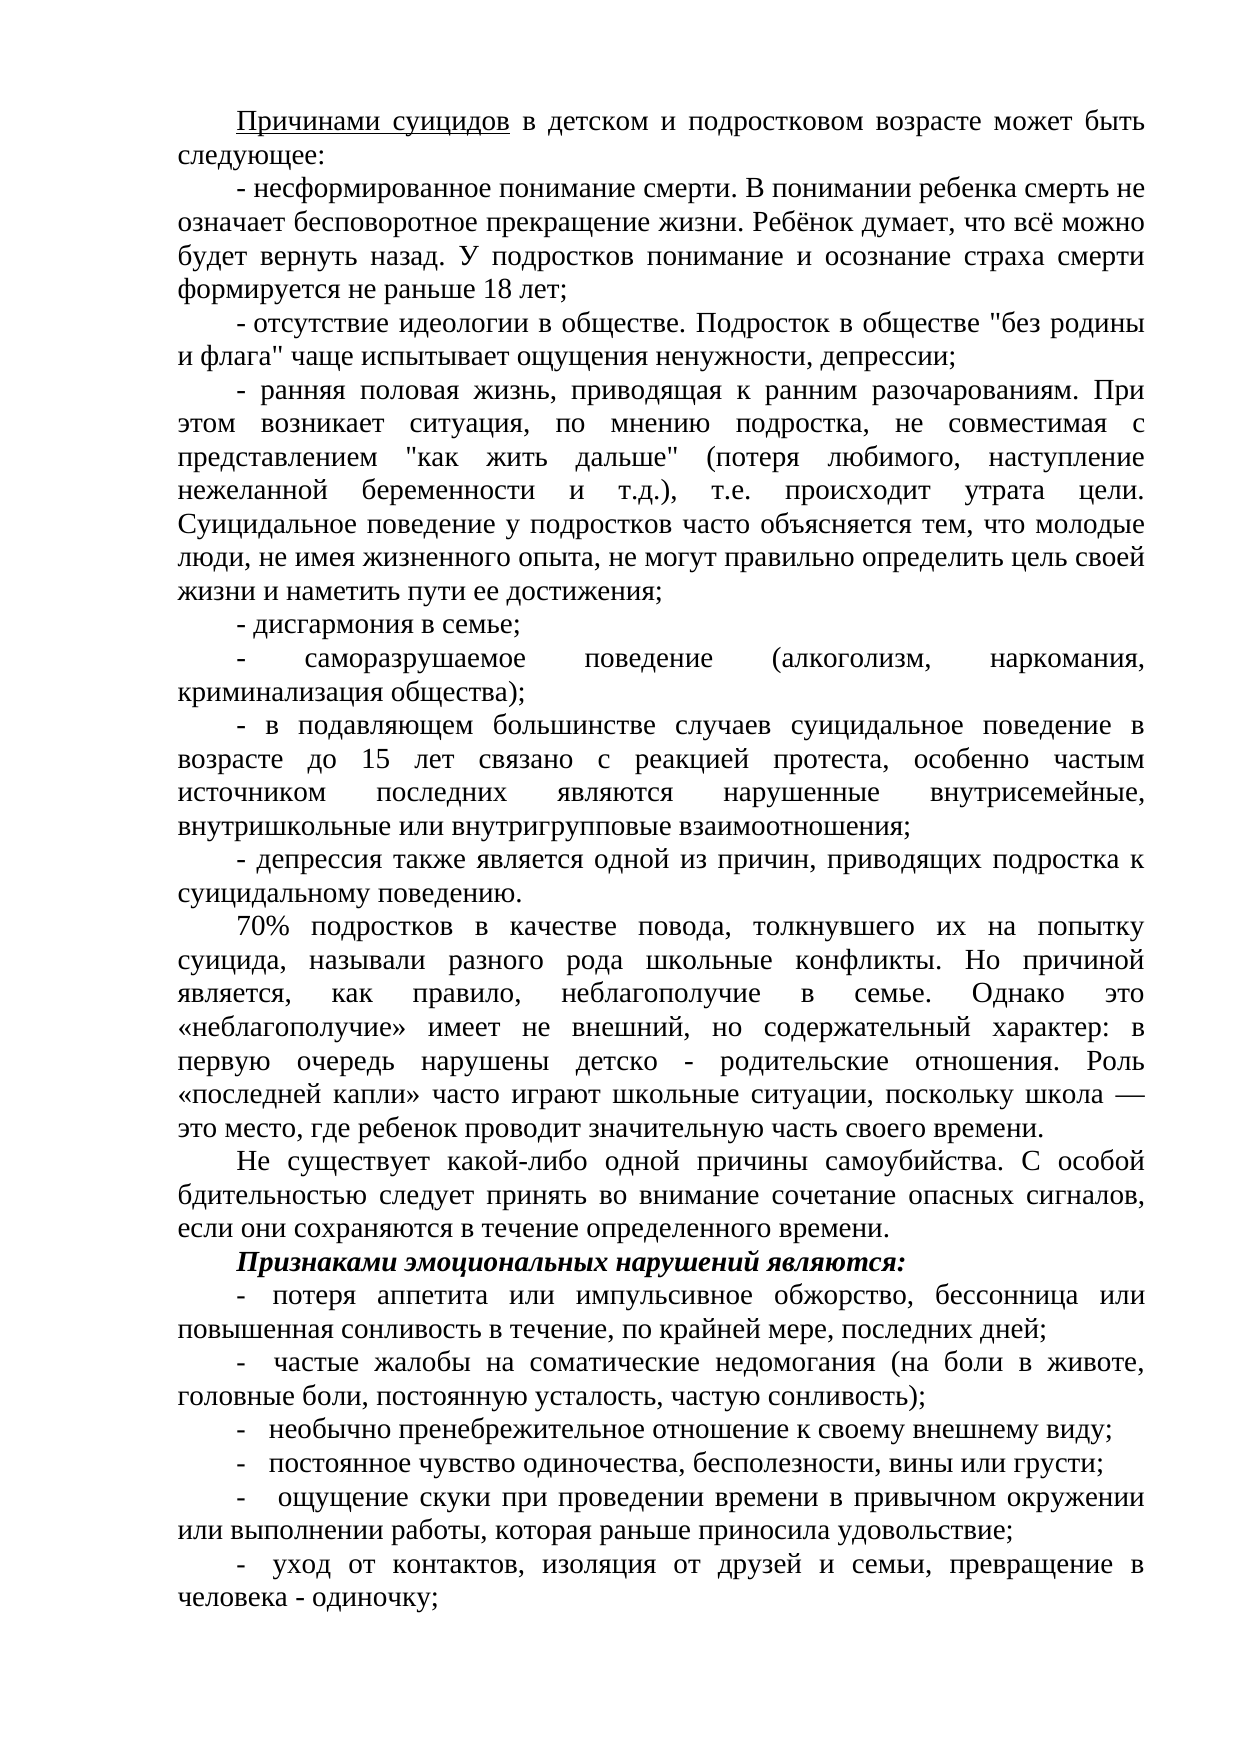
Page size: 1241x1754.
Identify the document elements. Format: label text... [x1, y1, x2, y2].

text 70% подростков в качестве повода, толкнувшего их на попытку суицида, называли разного рода школьные конфликты. Но причиной является, как правило, неблагополучие в семье. Однако это «неблагополучие» имеет не внешний, но содержательный характер: в первую очередь нарушены детско - родительские отношения. Роль «последней капли» часто играют школьные ситуации, поскольку школа — это место, где ребенок проводит значительную часть своего времени. [177, 908, 1146, 1143]
list частые жалобы на соматические недомогания (на боли в животе, головные боли, постоянную усталость, частую сонливость); [177, 1344, 1146, 1412]
text - дисгармония в семье; [177, 607, 1146, 640]
list ощущение скуки при проведении времени в привычном окружении или выполнении работы, которая раньше приносила удовольствие; [177, 1479, 1146, 1546]
text - депрессия также является одной из причин, приводящих подростка к суицидальному поведению. [177, 841, 1146, 908]
text - несформированное понимание смерти. В понимании ребенка смерть не означает бесповоротное прекращение жизни. Ребёнок думает, что всё можно будет вернуть назад. У подростков понимание и осознание страха смерти формируется не раньше 18 лет; [177, 171, 1146, 305]
text - саморазрушаемое поведение (алкоголизм, наркомания, криминализация общества); [177, 640, 1146, 707]
text Признаками эмоциональных нарушений являются: [177, 1244, 1146, 1277]
text - в подавляющем большинстве случаев суицидальное поведение в возрасте до 15 лет связано с реакцией протеста, особенно частым источником последних являются нарушенные внутрисемейные, внутришкольные или внутригрупповые взаимоотношения; [177, 707, 1146, 841]
list постоянное чувство одиночества, бесполезности, вины или грусти; [177, 1445, 1146, 1479]
text - отсутствие идеологии в обществе. Подросток в обществе "без родины и флага" чаще испытывает ощущения ненужности, депрессии; [177, 305, 1146, 372]
list необычно пренебрежительное отношение к своему внешнему виду; [177, 1412, 1146, 1445]
text Не существует какой-либо одной причины самоубийства. С особой бдительностью следует принять во внимание сочетание опасных сигналов, если они сохраняются в течение определенного времени. [177, 1143, 1146, 1244]
text Причинами суицидов в детском и подростковом возрасте может быть следующее: [177, 103, 1146, 171]
list уход от контактов, изоляция от друзей и семьи, превращение в человека - одиночку; [177, 1546, 1146, 1613]
text - ранняя половая жизнь, приводящая к ранним разочарованиям. При этом возникает ситуация, по мнению подростка, не совместимая с представлением "как жить дальше" (потеря любимого, наступление нежеланной беременности и т.д.), т.е. происходит утрата цели. Суицидальное поведение у подростков часто объясняется тем, что молодые люди, не имея жизненного опыта, не могут правильно определить цель своей жизни и наметить пути ее достижения; [177, 372, 1146, 607]
list потеря аппетита или импульсивное обжорство, бессонница или повышенная сонливость в течение, по крайней мере, последних дней; [177, 1277, 1146, 1344]
